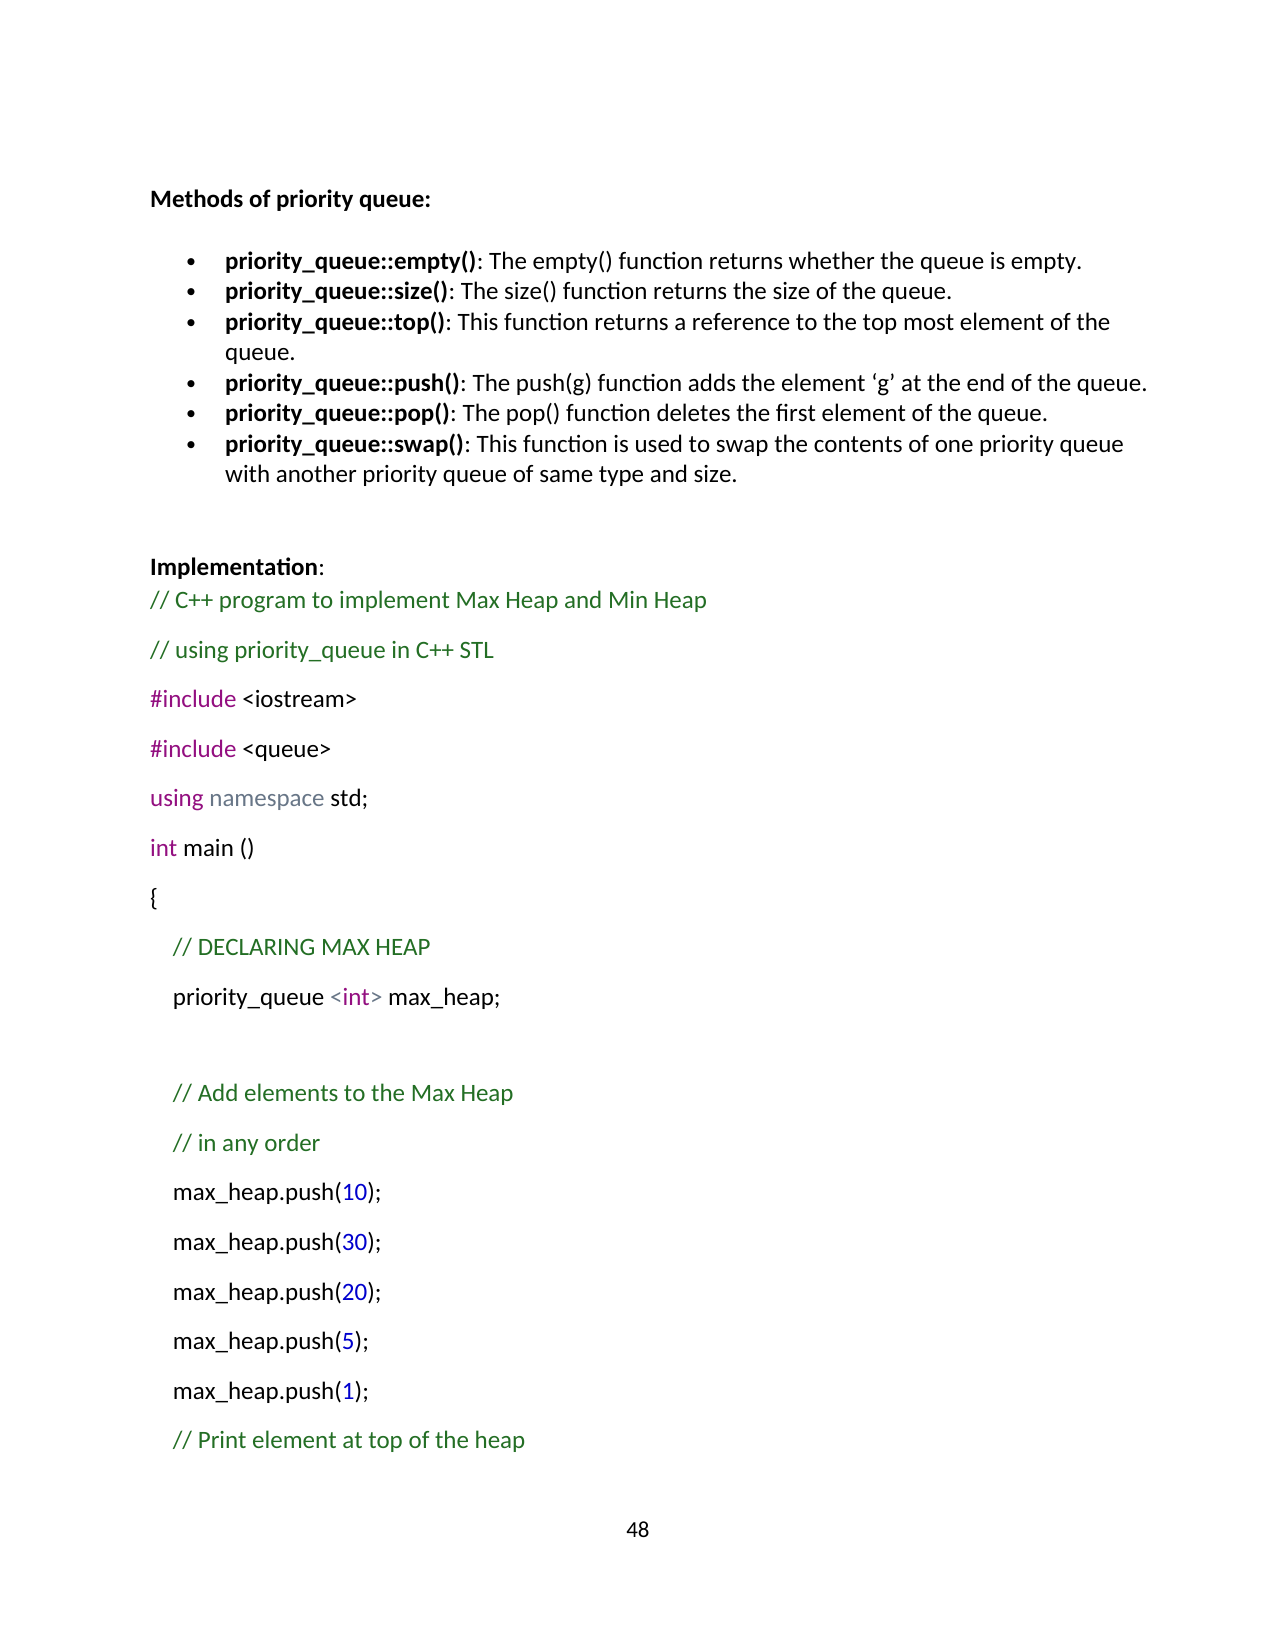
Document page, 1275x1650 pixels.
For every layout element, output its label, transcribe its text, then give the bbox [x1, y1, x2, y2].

text int main () [150, 832, 1162, 863]
text using namespace std; [150, 782, 1162, 813]
text Implementation: [150, 518, 1162, 582]
text max_heap.push(5); [150, 1325, 1162, 1356]
text // in any order [150, 1127, 1162, 1157]
text priority_queue <int> max_heap; [150, 981, 1162, 1011]
text Methods of priority queue: [150, 150, 1162, 213]
text // DECLARING MAX HEAP [150, 931, 1162, 962]
list priority_queue::top(): This function returns a reference to the top most element of the queue. [187, 306, 1162, 367]
text max_heap.push(30); [150, 1226, 1162, 1257]
text #include <queue> [150, 733, 1162, 763]
text max_heap.push(20); [150, 1276, 1162, 1306]
list priority_queue::size(): The size() function returns the size of the queue. [187, 276, 1162, 306]
list priority_queue::empty(): The empty() function returns whether the queue is empty. [187, 245, 1162, 276]
text // Add elements to the Max Heap [150, 1077, 1162, 1108]
text // Print element at top of the heap [150, 1424, 1162, 1455]
list priority_queue::swap(): This function is used to swap the contents of one priority queue with another priority queue of same type and size. [187, 428, 1162, 489]
list priority_queue::push(): The push(g) function adds the element ‘g’ at the end of the queue. [187, 367, 1162, 398]
text { [150, 882, 1162, 912]
text #include <iostream> [150, 683, 1162, 714]
text // C++ program to implement Max Heap and Min Heap [150, 584, 1162, 615]
list priority_queue::pop(): The pop() function deletes the first element of the queue. [187, 398, 1162, 428]
text max_heap.push(10); [150, 1176, 1162, 1207]
text // using priority_queue in C++ STL [150, 634, 1162, 664]
text max_heap.push(1); [150, 1375, 1162, 1405]
